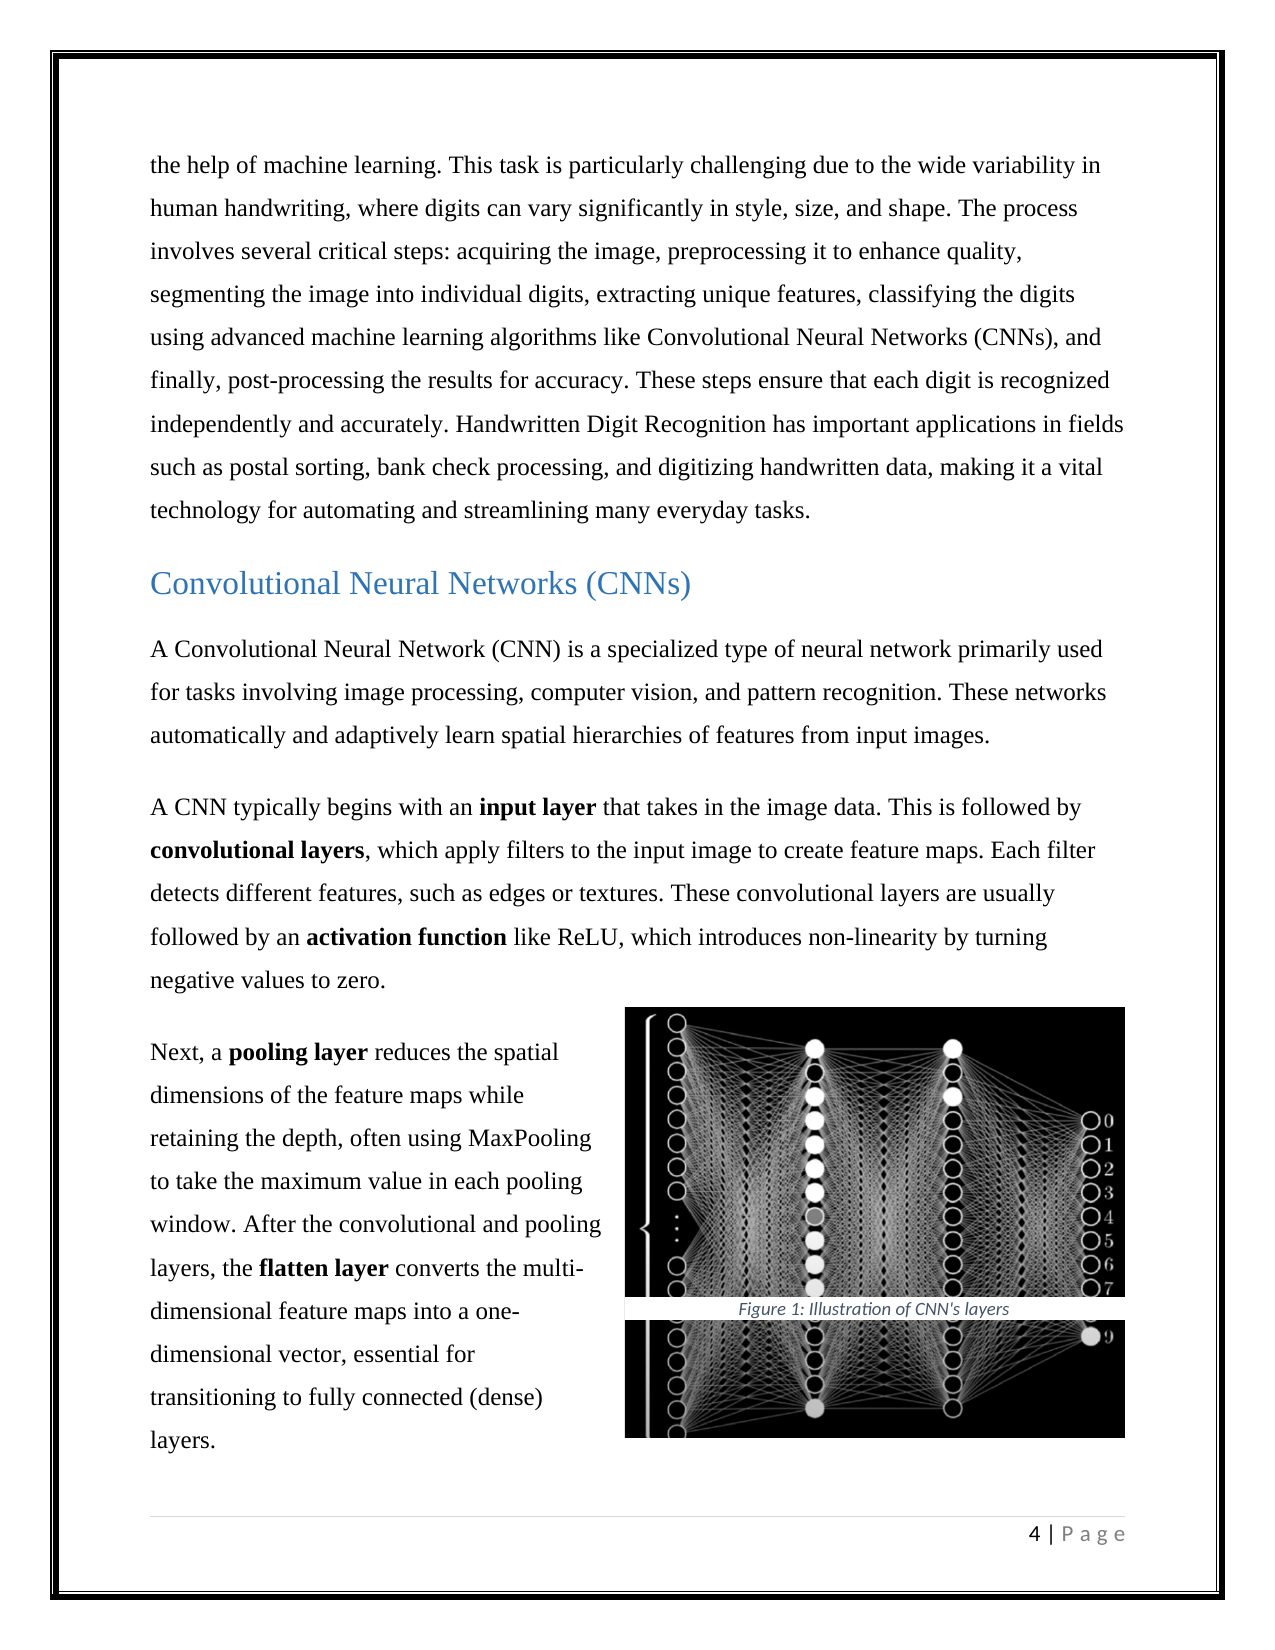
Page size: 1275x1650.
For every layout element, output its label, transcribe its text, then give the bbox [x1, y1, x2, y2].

subtitle Convolutional Neural Networks (CNNs) [150, 563, 1125, 601]
text A Convolutional Neural Network (CNN) is a specialized type of neural network primarily used for tasks involving image processing, computer vision, and pattern recognition. These networks automatically and adaptively learn spatial hierarchies of features from input images. [150, 634, 1125, 749]
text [150, 150, 1125, 524]
picture [624, 1007, 1125, 1297]
text A CNN typically begins with an input layer that takes in the image data. This is followed by convolutional layers, which apply filters to the input image to create feature maps. Each filter detects different features, such as edges or textures. These convolutional layers are usually followed by an activation function like ReLU, which introduces non-linearity by turning negative values to zero. [150, 792, 1125, 993]
picture [624, 1320, 1125, 1438]
